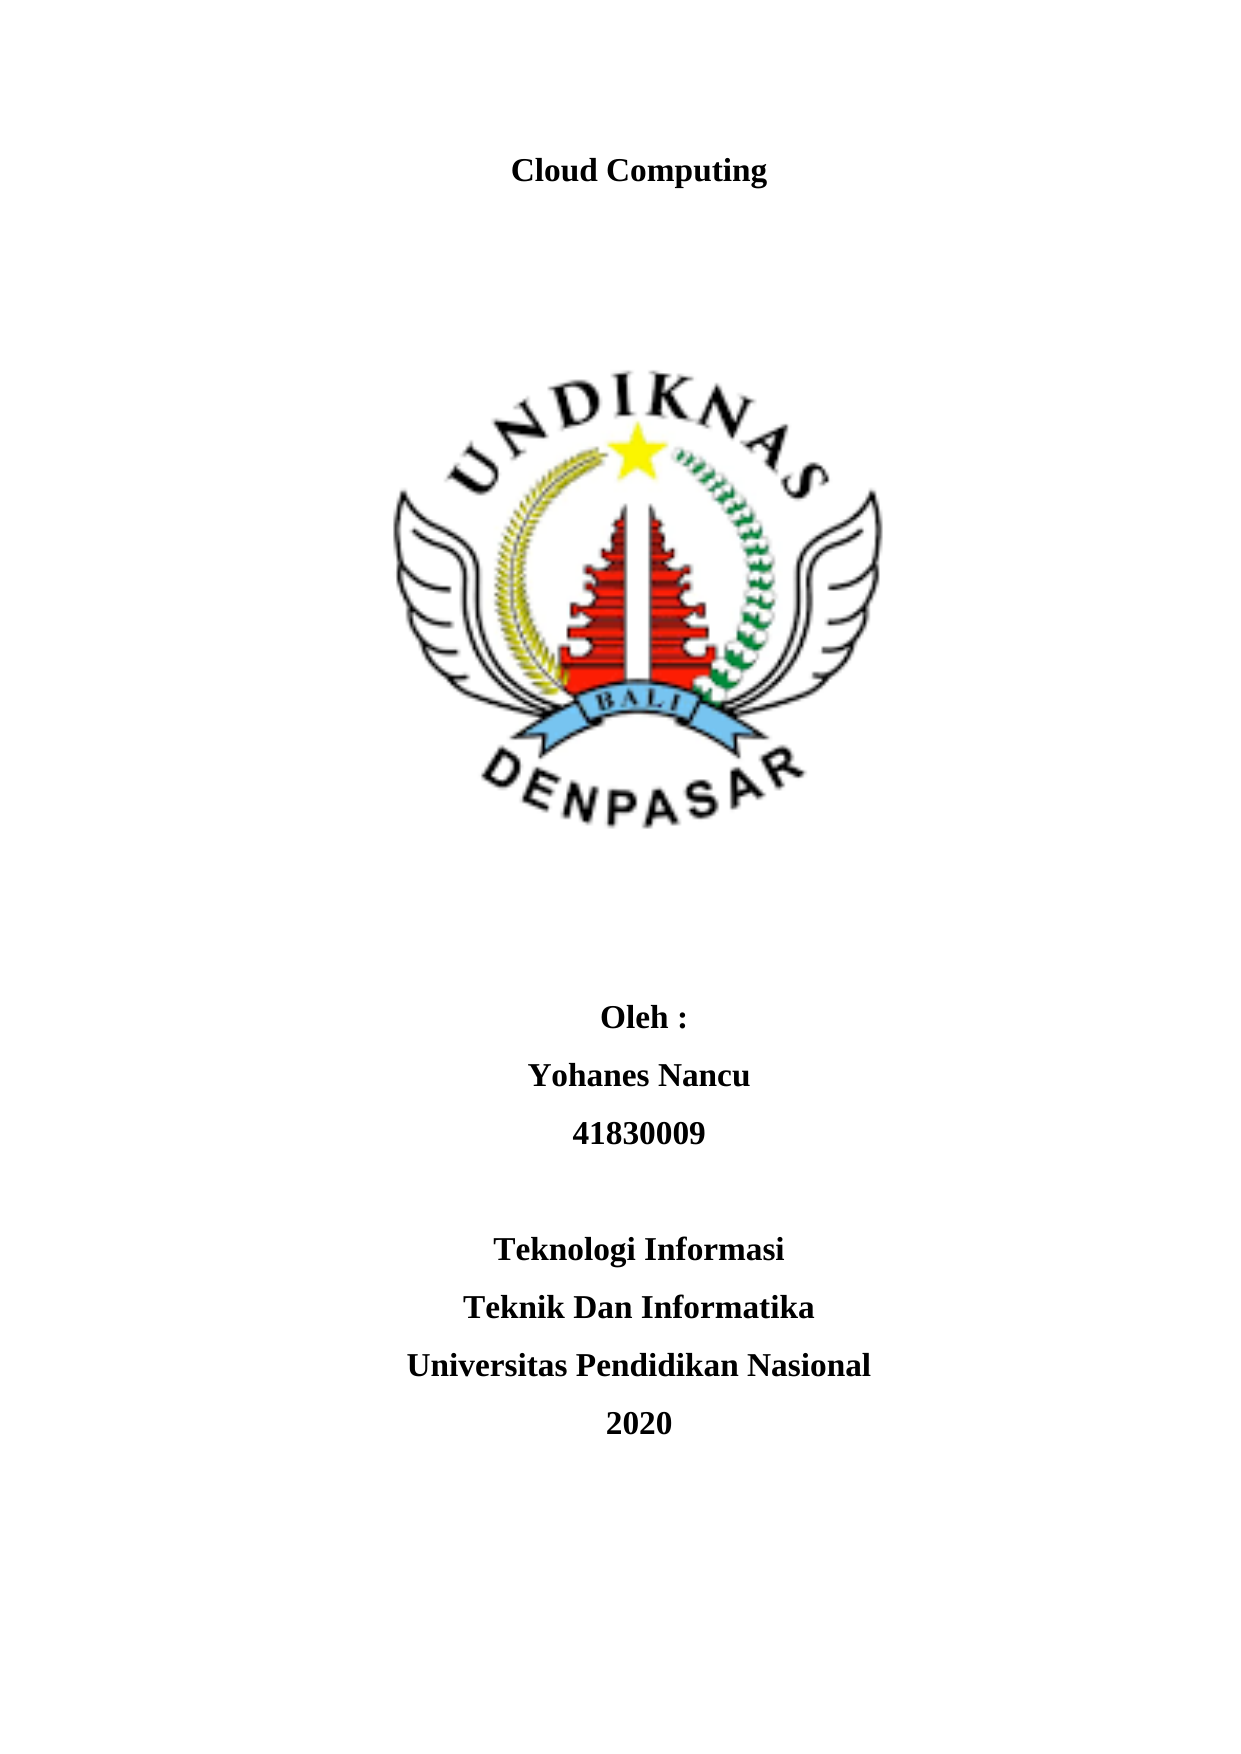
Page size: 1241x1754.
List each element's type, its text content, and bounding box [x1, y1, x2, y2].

picture [285, 208, 993, 921]
text Yohanes Nancu [187, 1055, 1090, 1094]
text Cloud Computing [187, 150, 1090, 188]
text 2020 [187, 1403, 1090, 1442]
text Universitas Pendidikan Nasional [187, 1346, 1090, 1384]
text Teknik Dan Informatika [187, 1287, 1090, 1326]
text 41830009 [187, 1113, 1090, 1152]
text Oleh : [525, 997, 1090, 1036]
text Teknologi Informasi [187, 1229, 1090, 1268]
